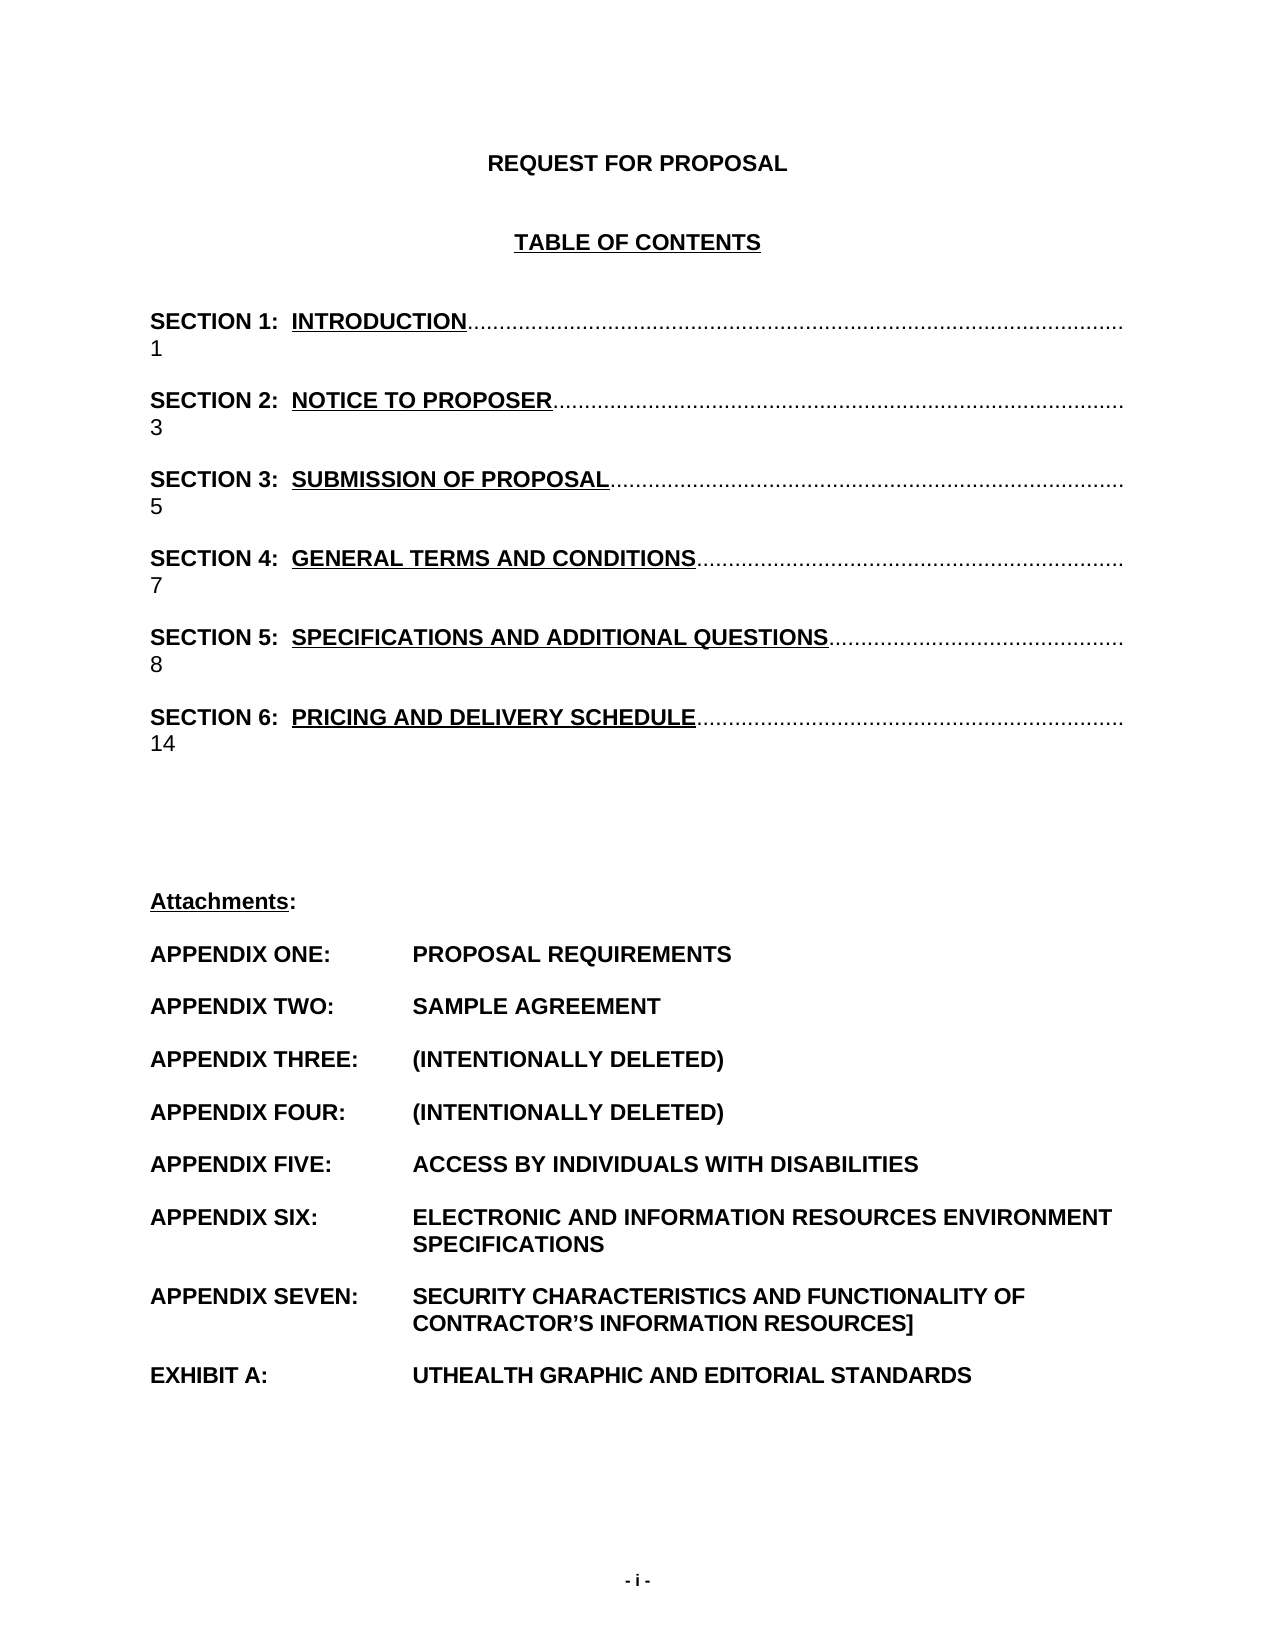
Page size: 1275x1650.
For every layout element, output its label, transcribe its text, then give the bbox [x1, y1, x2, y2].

text SPECIFICATIONS [150, 1231, 1125, 1257]
text SECTION 3: SUBMISSION OF PROPOSAL 5 [150, 466, 1125, 519]
text SECTION 6: PRICING AND DELIVERY SCHEDULE 14 [150, 703, 1125, 756]
text APPENDIX ONE: PROPOSAL REQUIREMENTS [150, 941, 1125, 967]
text APPENDIX TWO: SAMPLE AGREEMENT [150, 993, 1125, 1020]
text APPENDIX SEVEN: Security Characteristics and Functionality of [150, 1283, 1125, 1309]
text SECTION 5: SPECIFICATIONS AND ADDITIONAL QUESTIONS 8 [150, 624, 1125, 677]
text APPENDIX FOUR: (INTENTIONALLY DELETED) [150, 1099, 1125, 1125]
text EXHIBIT A: UTHealth graphic and EDITORIAL standards [150, 1362, 1125, 1389]
text Attachments: [150, 888, 1125, 914]
subtitle TABLE OF CONTENTS [150, 229, 1125, 255]
text APPENDIX SIX: ELECTRONIC AND INFORMATION RESOURCES ENVIRONMENT [150, 1204, 1125, 1231]
subtitle SECTION 2: NOTICE TO PROPOSER 3 [150, 387, 1125, 440]
text Contractor’s INFORMATION RESOURCES] [337, 1309, 1125, 1336]
subtitle SECTION 1: INTRODUCTION 1 [150, 308, 1125, 361]
text SECTION 4: GENERAL TERMS AND CONDITIONS 7 [150, 545, 1125, 598]
text APPENDIX FIVE: ACCESS BY INDIVIDUALS WITH DISABILITIES [150, 1151, 1125, 1178]
subtitle Request for PROPOSAL [150, 150, 1125, 176]
text APPENDIX THREE: (INTENTIONALLY DELETED) [150, 1046, 1125, 1072]
